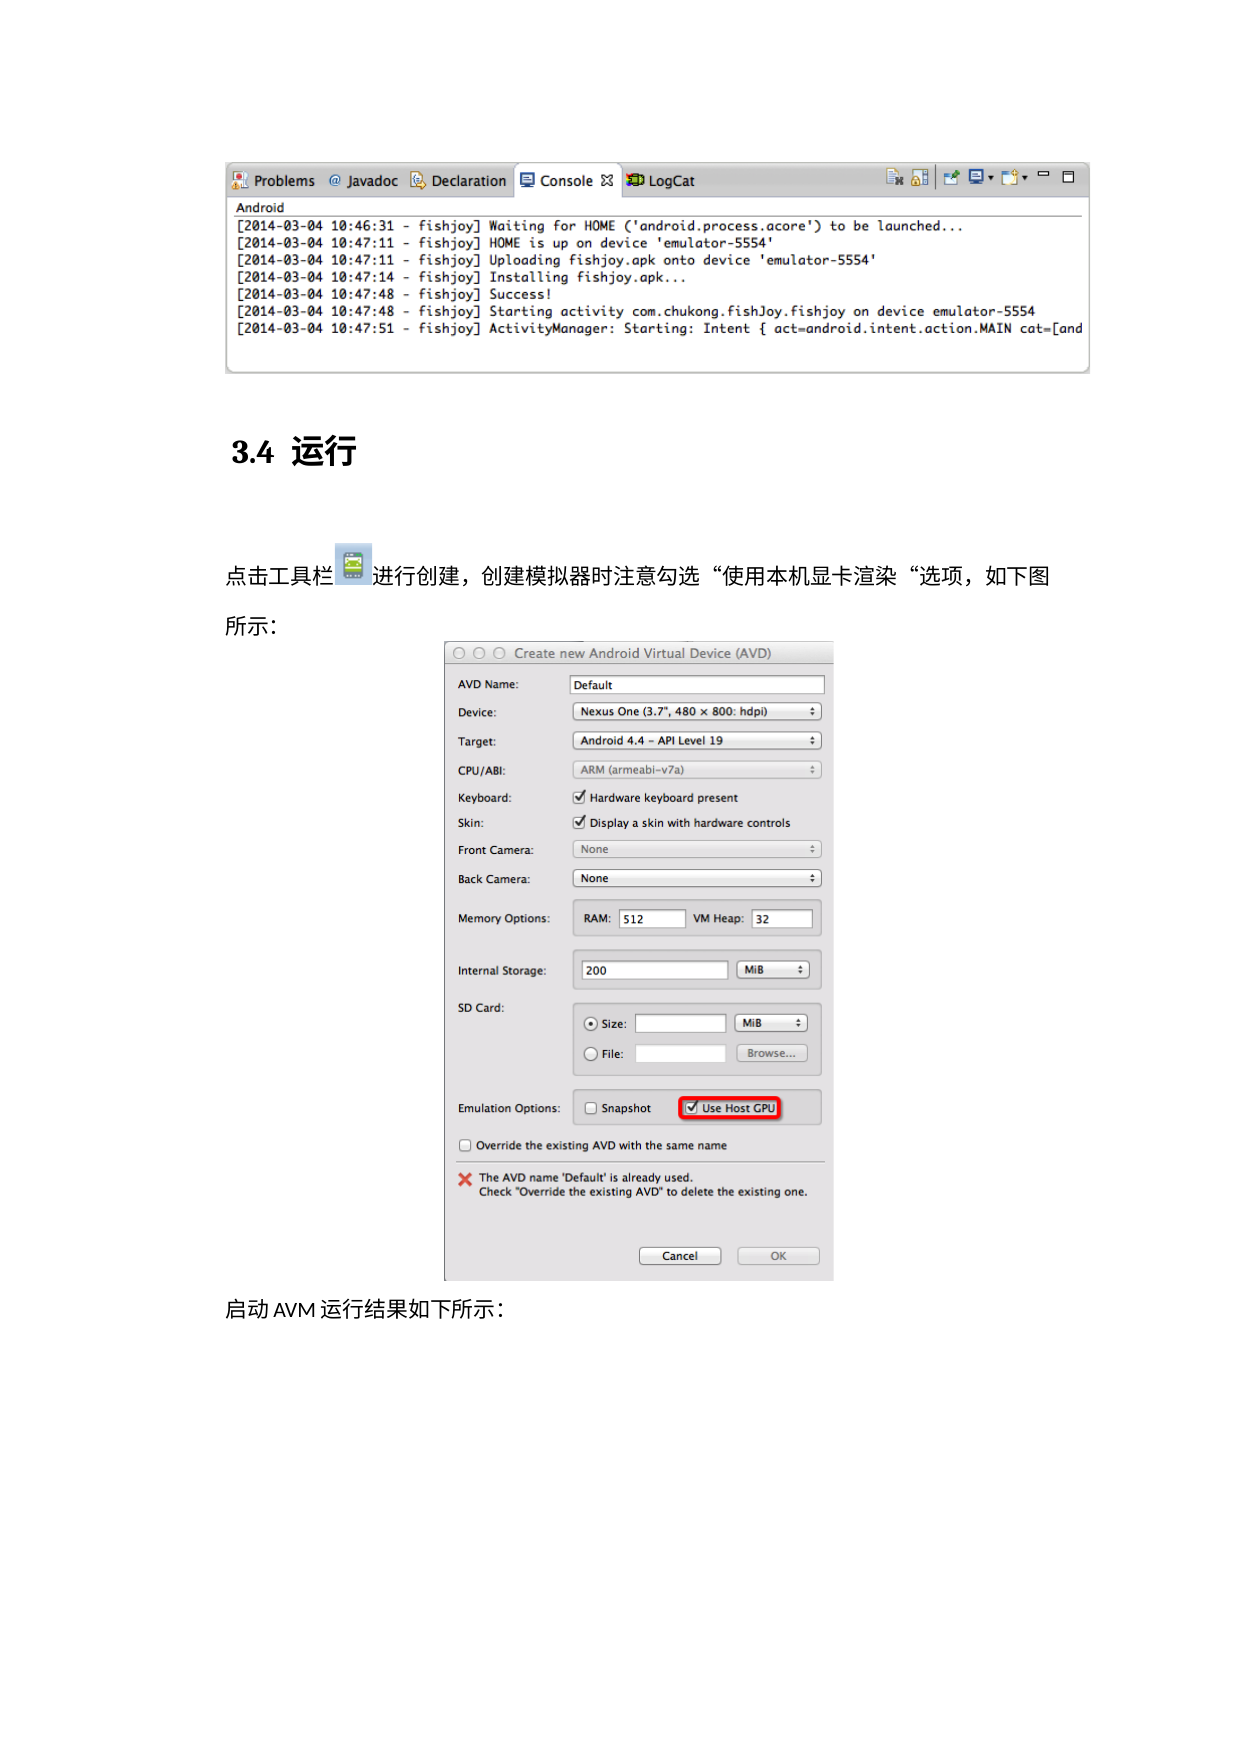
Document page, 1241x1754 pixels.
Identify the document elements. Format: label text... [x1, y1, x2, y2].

picture [225, 162, 1091, 374]
list 点击工具栏进行创建，创建模拟器时注意勾选“使用本机显卡渲染“选项，如下图所示： [225, 544, 1053, 641]
picture [334, 543, 373, 585]
subtitle 运行 [232, 417, 1053, 482]
list 启动AVM运行结果如下所示： [225, 1291, 1053, 1324]
picture [444, 641, 834, 1281]
